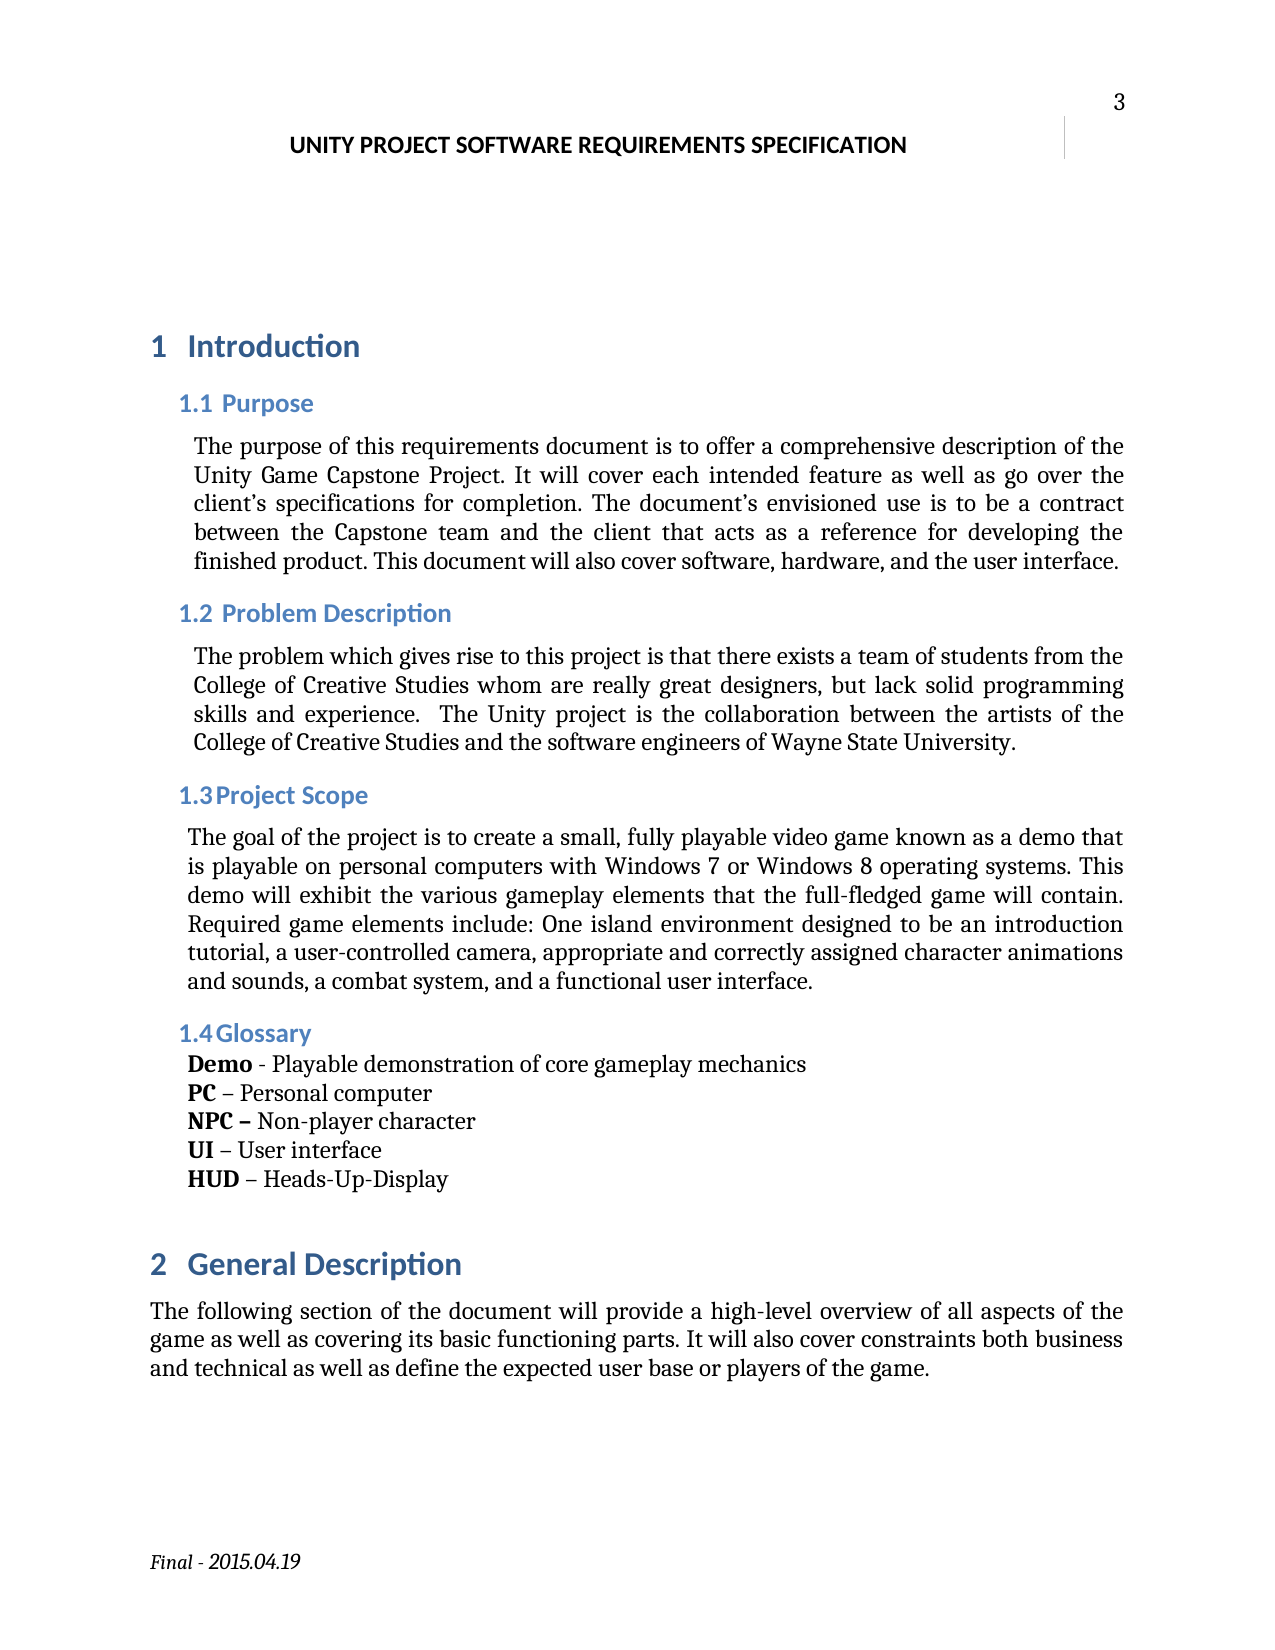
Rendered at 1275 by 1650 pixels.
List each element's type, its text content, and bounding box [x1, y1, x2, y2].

subtitle Introduction [150, 325, 1125, 366]
subtitle Project Scope [178, 778, 1125, 811]
text Demo - Playable demonstration of core gameplay mechanics [150, 1050, 1125, 1078]
text The following section of the document will provide a high-level overview of all aspects of the game as well as covering its basic functioning parts. It will also cover constraints both business and technical as well as define the expected user base or players of the game. [150, 1297, 1125, 1383]
text HUD – Heads-Up-Display [150, 1165, 1125, 1193]
text The goal of the project is to create a small, fully playable video game known as a demo that is playable on personal computers with Windows 7 or Windows 8 operating systems. This demo will exhibit the various gameplay elements that the full-fledged game will contain. Required game elements include: One island environment designed to be an introduction tutorial, a user-controlled camera, appropriate and correctly assigned character animations and sounds, a combat system, and a functional user interface. [187, 823, 1125, 996]
text NPC – Non-player character [150, 1107, 1125, 1136]
text UI – User interface [150, 1136, 1125, 1165]
subtitle Purpose [178, 386, 1125, 419]
text PC – Personal computer [150, 1078, 1125, 1107]
text The purpose of this requirements document is to offer a comprehensive description of the Unity Game Capstone Project. It will cover each intended feature as well as go over the client’s specifications for completion. The document’s envisioned use is to be a contract between the Capstone team and the client that acts as a reference for developing the finished product. This document will also cover software, hardware, and the user interface. [194, 432, 1125, 576]
text The problem which gives rise to this project is that there exists a team of students from the College of Creative Studies whom are really great designers, but lack solid programming skills and experience. The Unity project is the collaboration between the artists of the College of Creative Studies and the software engineers of Wayne State University. [194, 642, 1125, 757]
subtitle Problem Description [178, 596, 1125, 629]
subtitle Glossary [178, 1017, 1125, 1050]
subtitle General Description [150, 1243, 1125, 1284]
